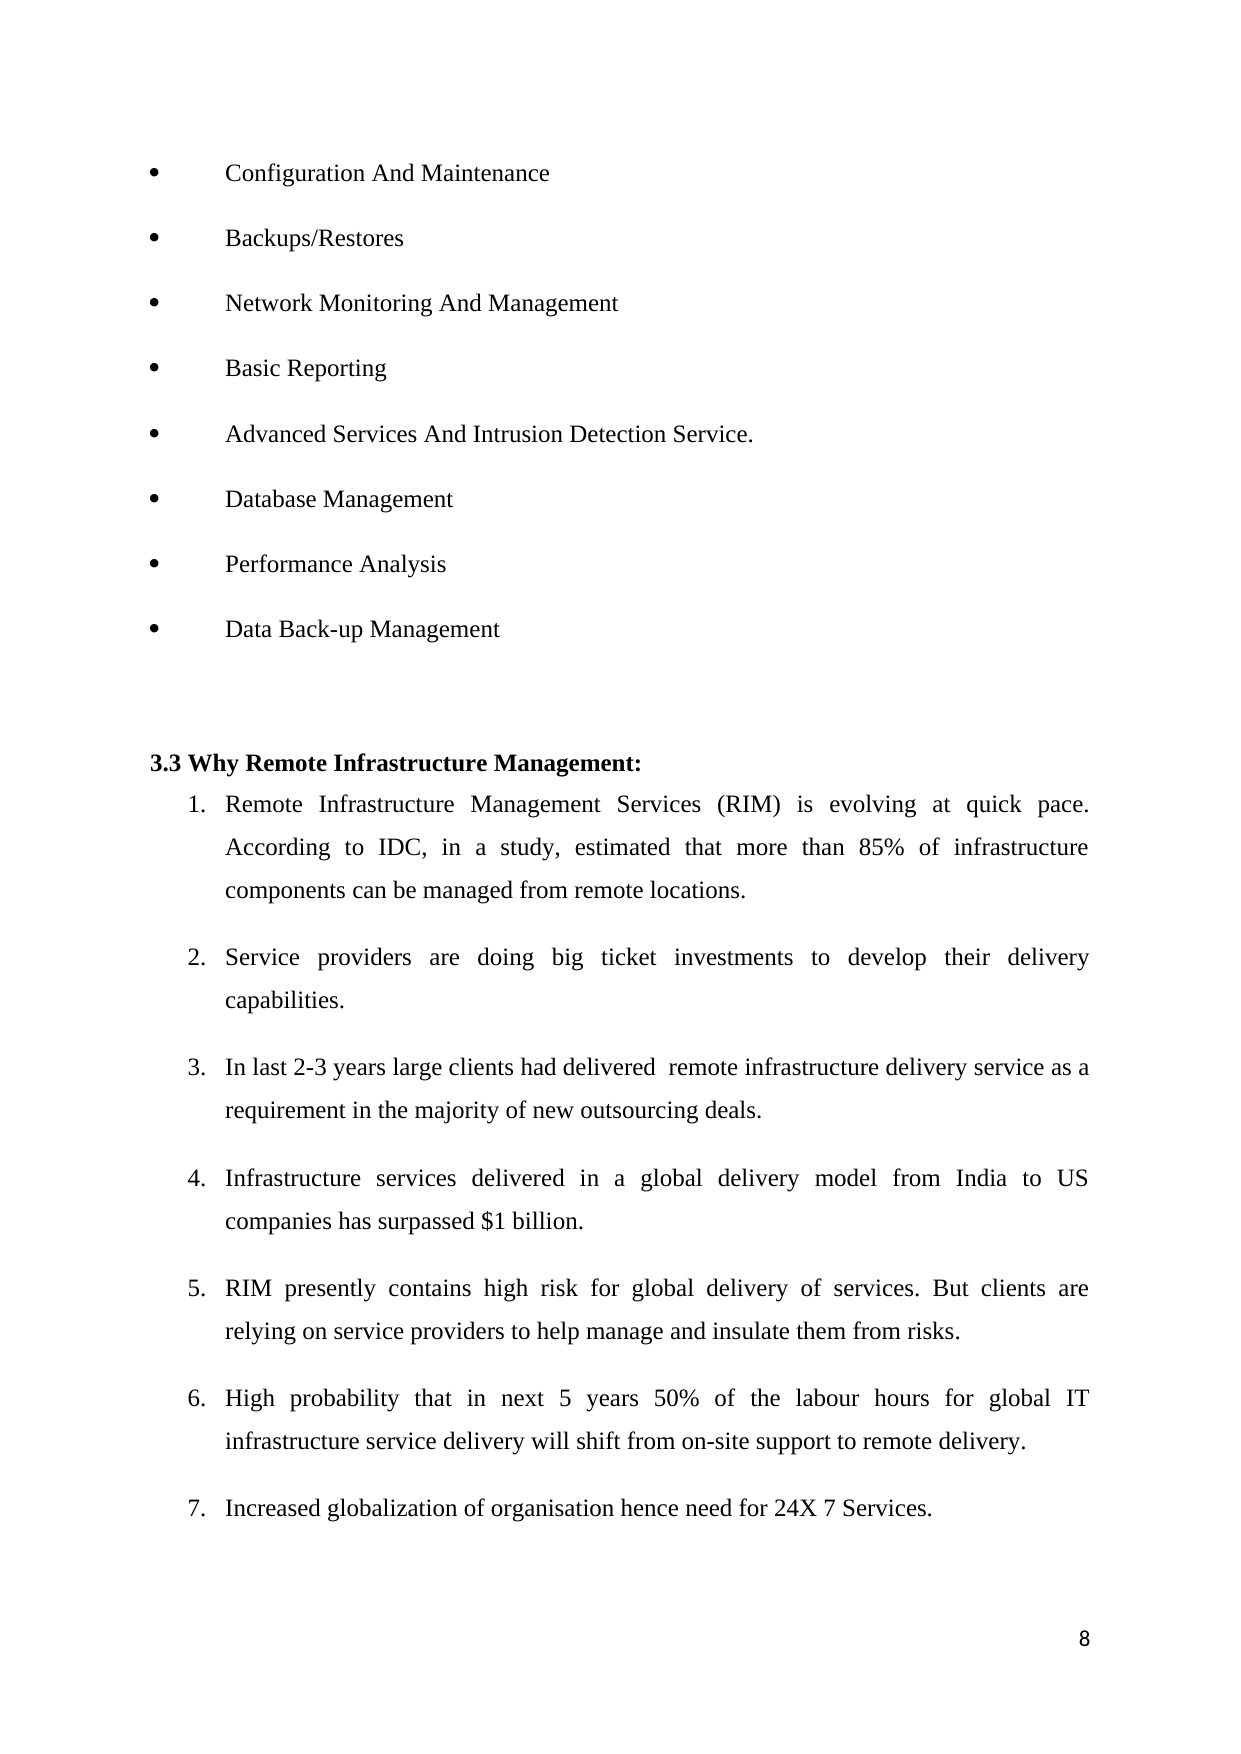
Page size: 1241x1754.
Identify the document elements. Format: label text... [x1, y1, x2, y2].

list High probability that in next 5 years 50% of the labour hours for global IT infrastructure service delivery will shift from on-site support to remote delivery. [187, 1383, 1090, 1455]
list Performance Analysis [150, 549, 1090, 578]
list Basic Reporting [150, 353, 1090, 382]
list Service providers are doing big ticket investments to develop their delivery capabilities. [187, 942, 1090, 1014]
list Remote Infrastructure Management Services (RIM) is evolving at quick pace. According to IDC, in a study, estimated that more than 85% of infrastructure components can be managed from remote locations. [187, 789, 1090, 904]
list Configuration And Maintenance [150, 158, 1090, 187]
list RIM presently contains high risk for global delivery of services. But clients are relying on service providers to help manage and insulate them from risks. [187, 1273, 1090, 1345]
list Database Management [150, 484, 1090, 513]
list Advanced Services And Intrusion Detection Service. [150, 419, 1090, 447]
list Backups/Restores [150, 223, 1090, 252]
list In last 2-3 years large clients had delivered remote infrastructure delivery service as a requirement in the majority of new outsourcing deals. [187, 1052, 1090, 1124]
list Increased globalization of organisation hence need for 24X 7 Services. [187, 1493, 1090, 1522]
list Infrastructure services delivered in a global delivery model from India to US companies has surpassed $1 billion. [187, 1163, 1090, 1234]
subtitle 3.3 Why Remote Infrastructure Management: [150, 748, 1090, 776]
list Network Monitoring And Management [150, 288, 1090, 317]
list Data Back-up Management [150, 614, 1090, 643]
